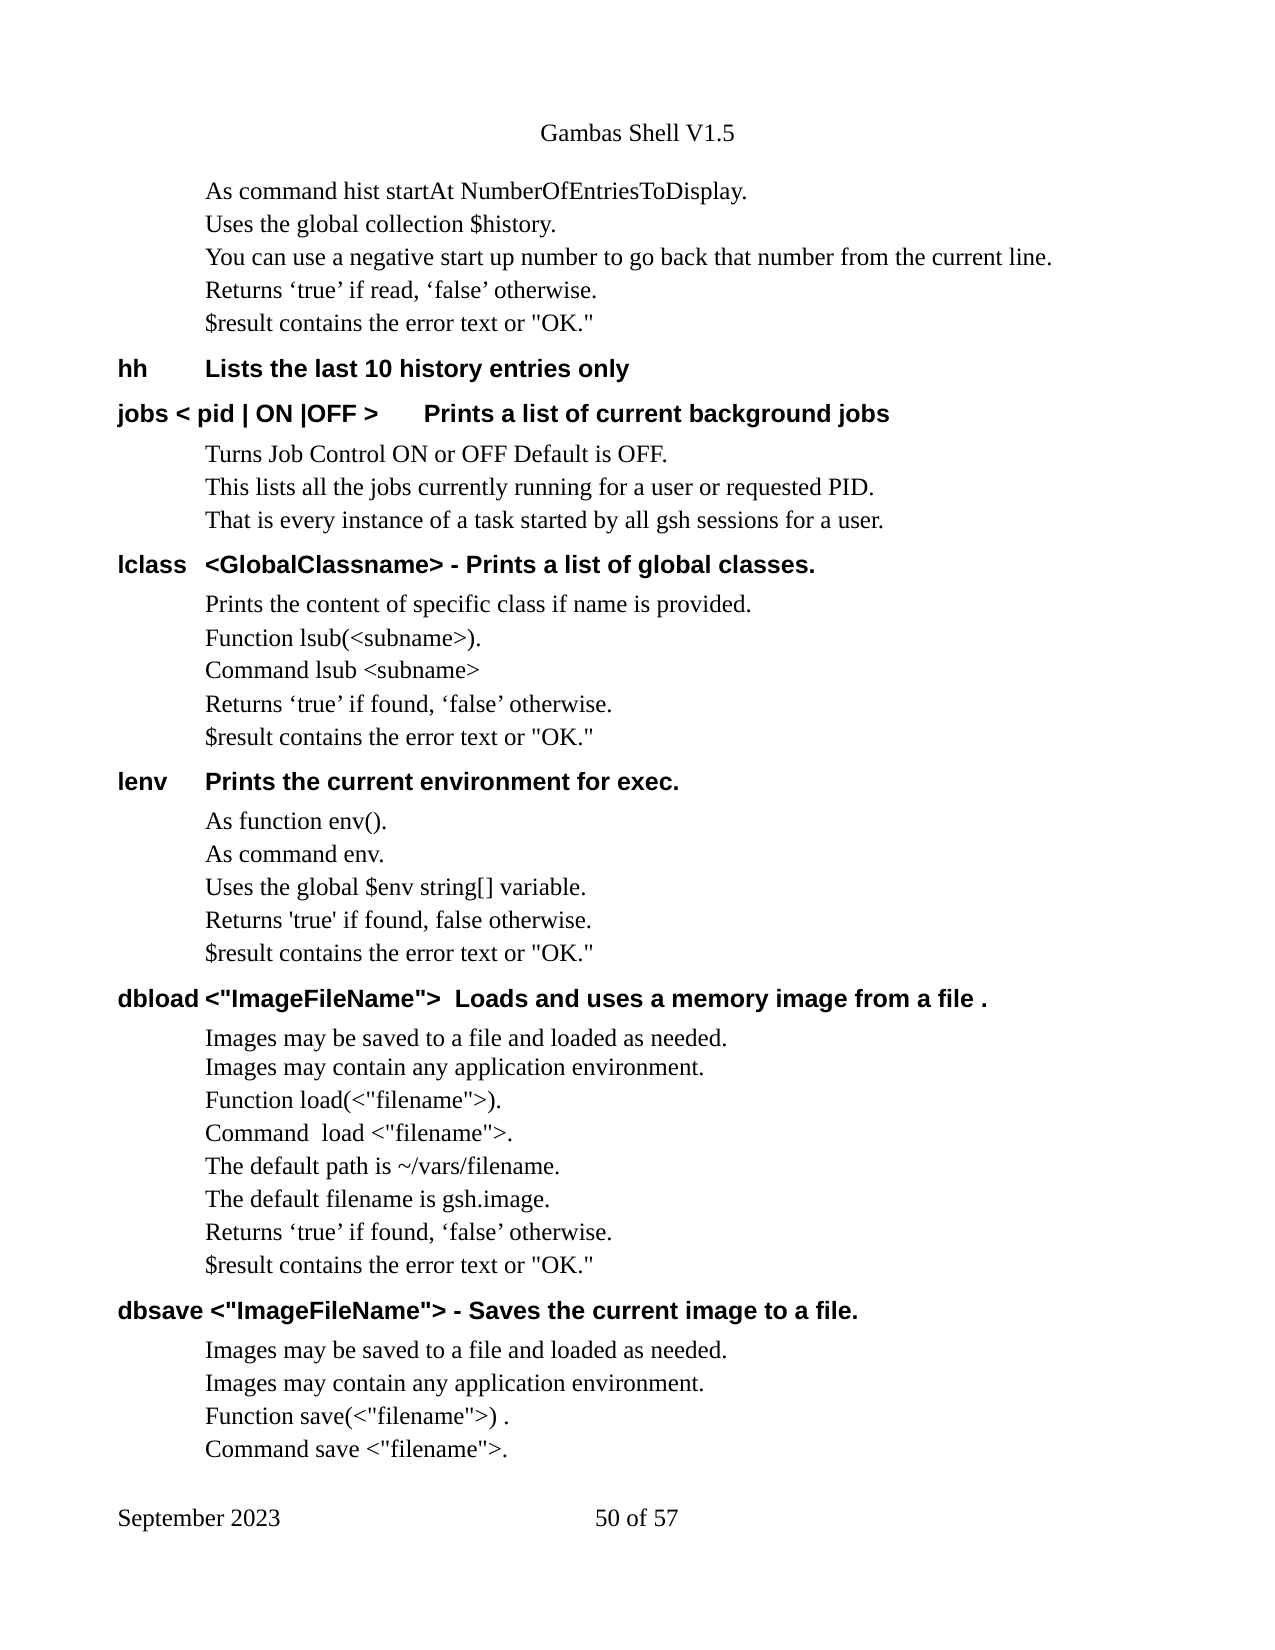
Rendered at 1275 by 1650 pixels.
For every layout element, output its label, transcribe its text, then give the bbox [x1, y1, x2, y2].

subtitle jobs < pid | ON |OFF > Prints a list of current background jobs [117, 399, 1158, 428]
text Command lsub <subname> [205, 656, 1158, 684]
text As command hist startAt NumberOfEntriesToDisplay. [205, 176, 1158, 205]
text As function env(). [205, 806, 1158, 835]
text $result contains the error text or "OK." [205, 308, 1158, 337]
subtitle lenv Prints the current environment for exec. [117, 767, 1158, 796]
text $result contains the error text or "OK." [205, 1250, 1158, 1279]
text Command save <"filename">. [205, 1434, 1158, 1463]
text Images may contain any application environment. [205, 1368, 1158, 1397]
text Function save(<"filename">) . [205, 1401, 1158, 1430]
text Turns Job Control ON or OFF Default is OFF. [205, 439, 1158, 467]
text $result contains the error text or "OK." [205, 722, 1158, 750]
text Command load <"filename">. [205, 1118, 1158, 1147]
text The default path is ~/vars/filename. [205, 1151, 1158, 1180]
text Returns ‘true’ if read, ‘false’ otherwise. [205, 275, 1158, 304]
subtitle lclass <GlobalClassname> - Prints a list of global classes. [117, 550, 1158, 579]
text As command env. [205, 839, 1158, 868]
text $result contains the error text or "OK." [205, 938, 1158, 967]
text Images may contain any application environment. [205, 1052, 1158, 1081]
text The default filename is gsh.image. [205, 1184, 1158, 1213]
text Returns 'true' if found, false otherwise. [205, 906, 1158, 934]
subtitle dbload <"ImageFileName"> Loads and uses a memory image from a file . [117, 984, 1158, 1013]
text Function load(<"filename">). [205, 1085, 1158, 1114]
subtitle hh Lists the last 10 history entries only [117, 354, 1158, 383]
text Uses the global collection $history. [205, 209, 1158, 238]
text That is every instance of a task started by all gsh sessions for a user. [205, 505, 1158, 533]
text Returns ‘true’ if found, ‘false’ otherwise. [205, 1217, 1158, 1246]
text You can use a negative start up number to go back that number from the current line. [205, 242, 1158, 271]
text Images may be saved to a file and loaded as needed. [205, 1335, 1158, 1364]
text Prints the content of specific class if name is provided. [205, 589, 1158, 618]
text This lists all the jobs currently running for a user or requested PID. [205, 472, 1158, 501]
text Uses the global $env string[] variable. [205, 872, 1158, 901]
subtitle dbsave <"ImageFileName"> - Saves the current image to a file. [117, 1296, 1158, 1324]
text Images may be saved to a file and loaded as needed. [205, 1023, 1158, 1052]
text Function lsub(<subname>). [205, 623, 1158, 651]
text Returns ‘true’ if found, ‘false’ otherwise. [205, 689, 1158, 717]
